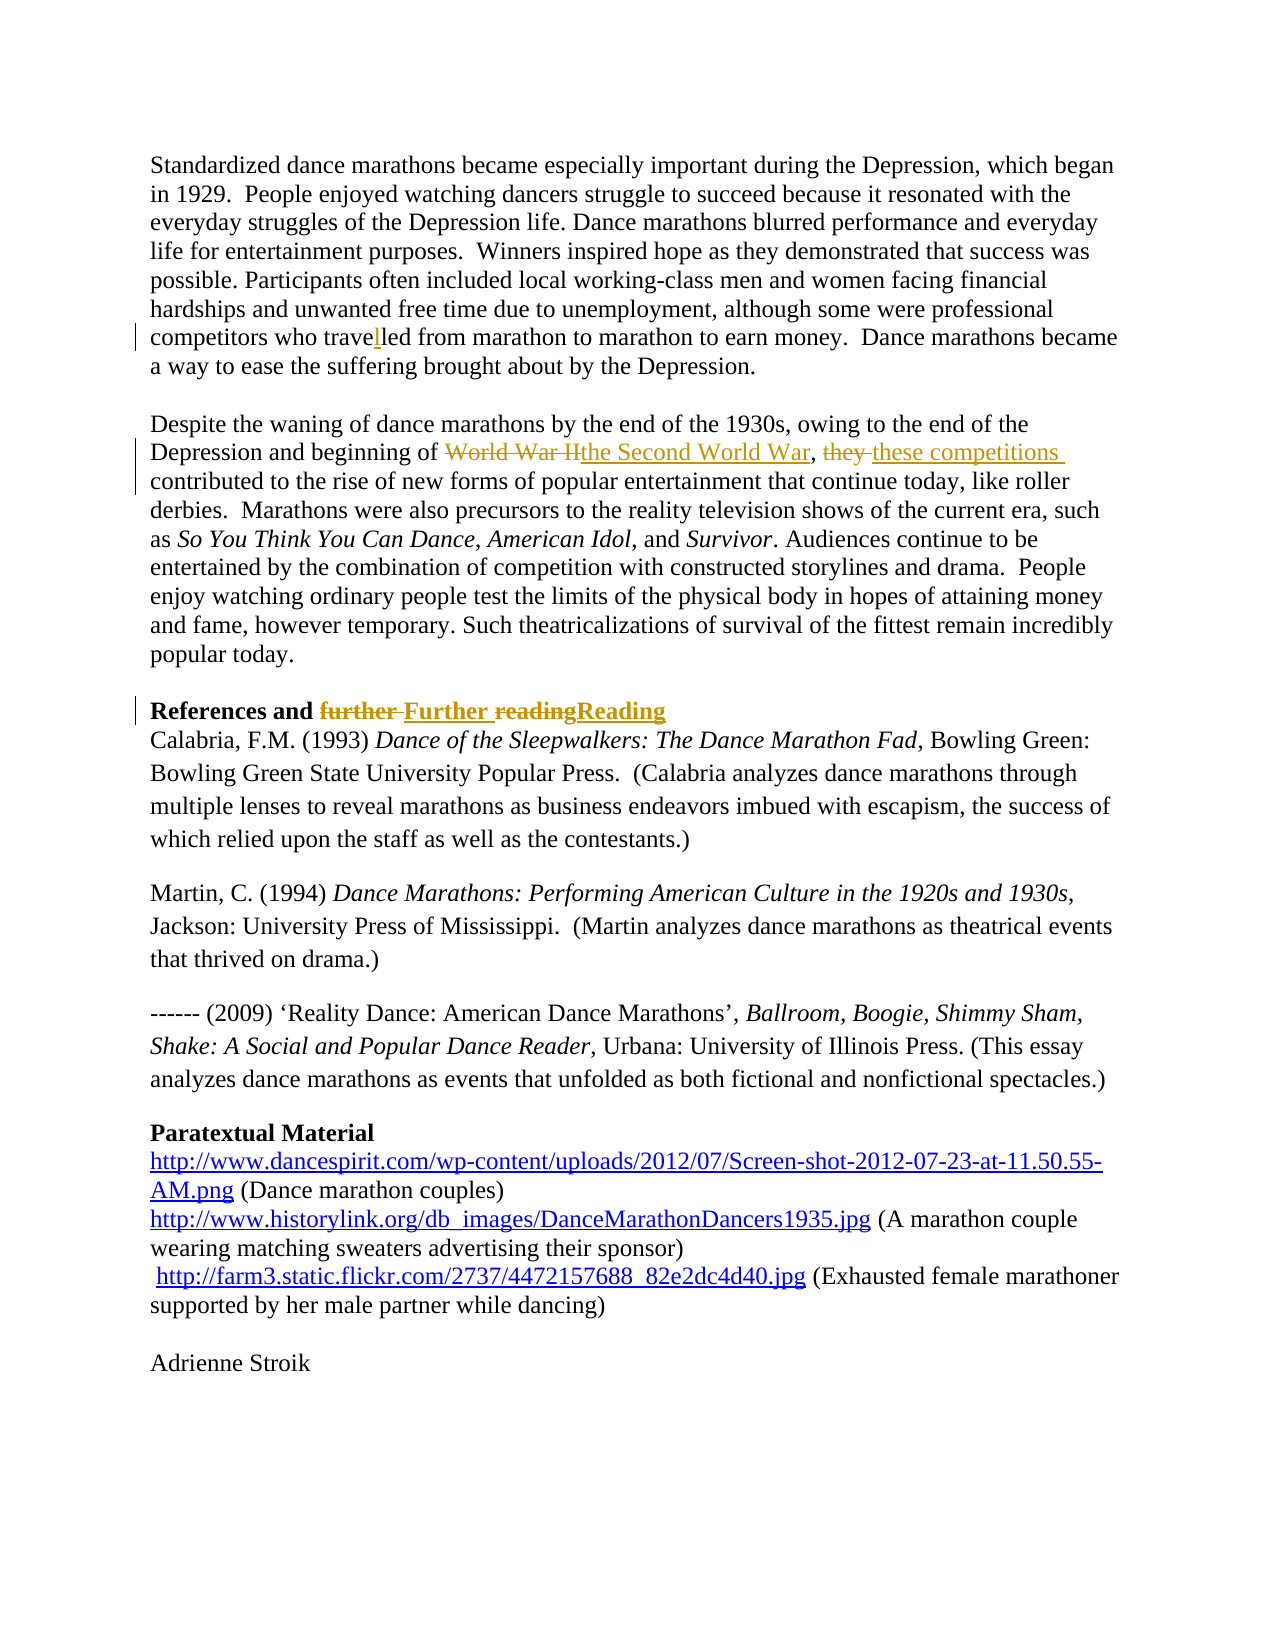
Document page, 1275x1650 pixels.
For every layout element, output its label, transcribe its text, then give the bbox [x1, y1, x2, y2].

text Standardized dance marathons became especially important during the Depression, which began in 1929. People enjoyed watching dancers struggle to succeed because it resonated with the everyday struggles of the Depression life. Dance marathons blurred performance and everyday life for entertainment purposes. Winners inspired hope as they demonstrated that success was possible. Participants often included local working-class men and women facing financial hardships and unwanted free time due to unemployment, although some were professional competitors who traveled from marathon to marathon to earn money. Dance marathons became a way to ease the suffering brought about by the Depression. [150, 150, 1125, 380]
text Adrienne Stroik [150, 1348, 1125, 1376]
text Despite the waning of dance marathons by the end of the 1930s, owing to the end of the Depression and beginning of , contributed to the rise of new forms of popular entertainment that continue today, like roller derbies. Marathons were also precursors to the reality television shows of the current era, such as So You Think You Can Dance, American Idol, and Survivor. Audiences continue to be entertained by the combination of competition with constructed storylines and drama. People enjoy watching ordinary people test the limits of the physical body in hopes of attaining money and fame, however temporary. Such theatricalizations of survival of the fittest remain incredibly popular today. [150, 409, 1125, 667]
text Calabria, F.M. (1993) Dance of the Sleepwalkers: The Dance Marathon Fad, Bowling Green: Bowling Green State University Popular Press. (Calabria analyzes dance marathons through multiple lenses to reveal marathons as business endeavors imbued with escapism, the success of which relied upon the staff as well as the contestants.) [150, 725, 1125, 853]
text Martin, C. (1994) Dance Marathons: Performing American Culture in the 1920s and 1930s, Jackson: University Press of Mississippi. (Martin analyzes dance marathons as theatrical events that thrived on drama.) [150, 878, 1125, 973]
text http://www.dancespirit.com/wp-content/uploads/2012/07/Screen-shot-2012-07-23-at-11.50.55-AM.png (Dance marathon couples) [150, 1146, 1125, 1204]
text http://farm3.static.flickr.com/2737/4472157688_82e2dc4d40.jpg (Exhausted female marathoner supported by her male partner while dancing) [150, 1261, 1125, 1319]
text Paratextual Material [150, 1118, 1125, 1146]
text ------ (2009) ‘Reality Dance: American Dance Marathons’, Ballroom, Boogie, Shimmy Sham, Shake: A Social and Popular Dance Reader, Urbana: University of Illinois Press. (This essay analyzes dance marathons as events that unfolded as both fictional and nonfictional spectacles.) [150, 998, 1125, 1093]
text http://www.historylink.org/db_images/DanceMarathonDancers1935.jpg (A marathon couple wearing matching sweaters advertising their sponsor) [150, 1204, 1125, 1261]
text References and [150, 696, 1125, 725]
